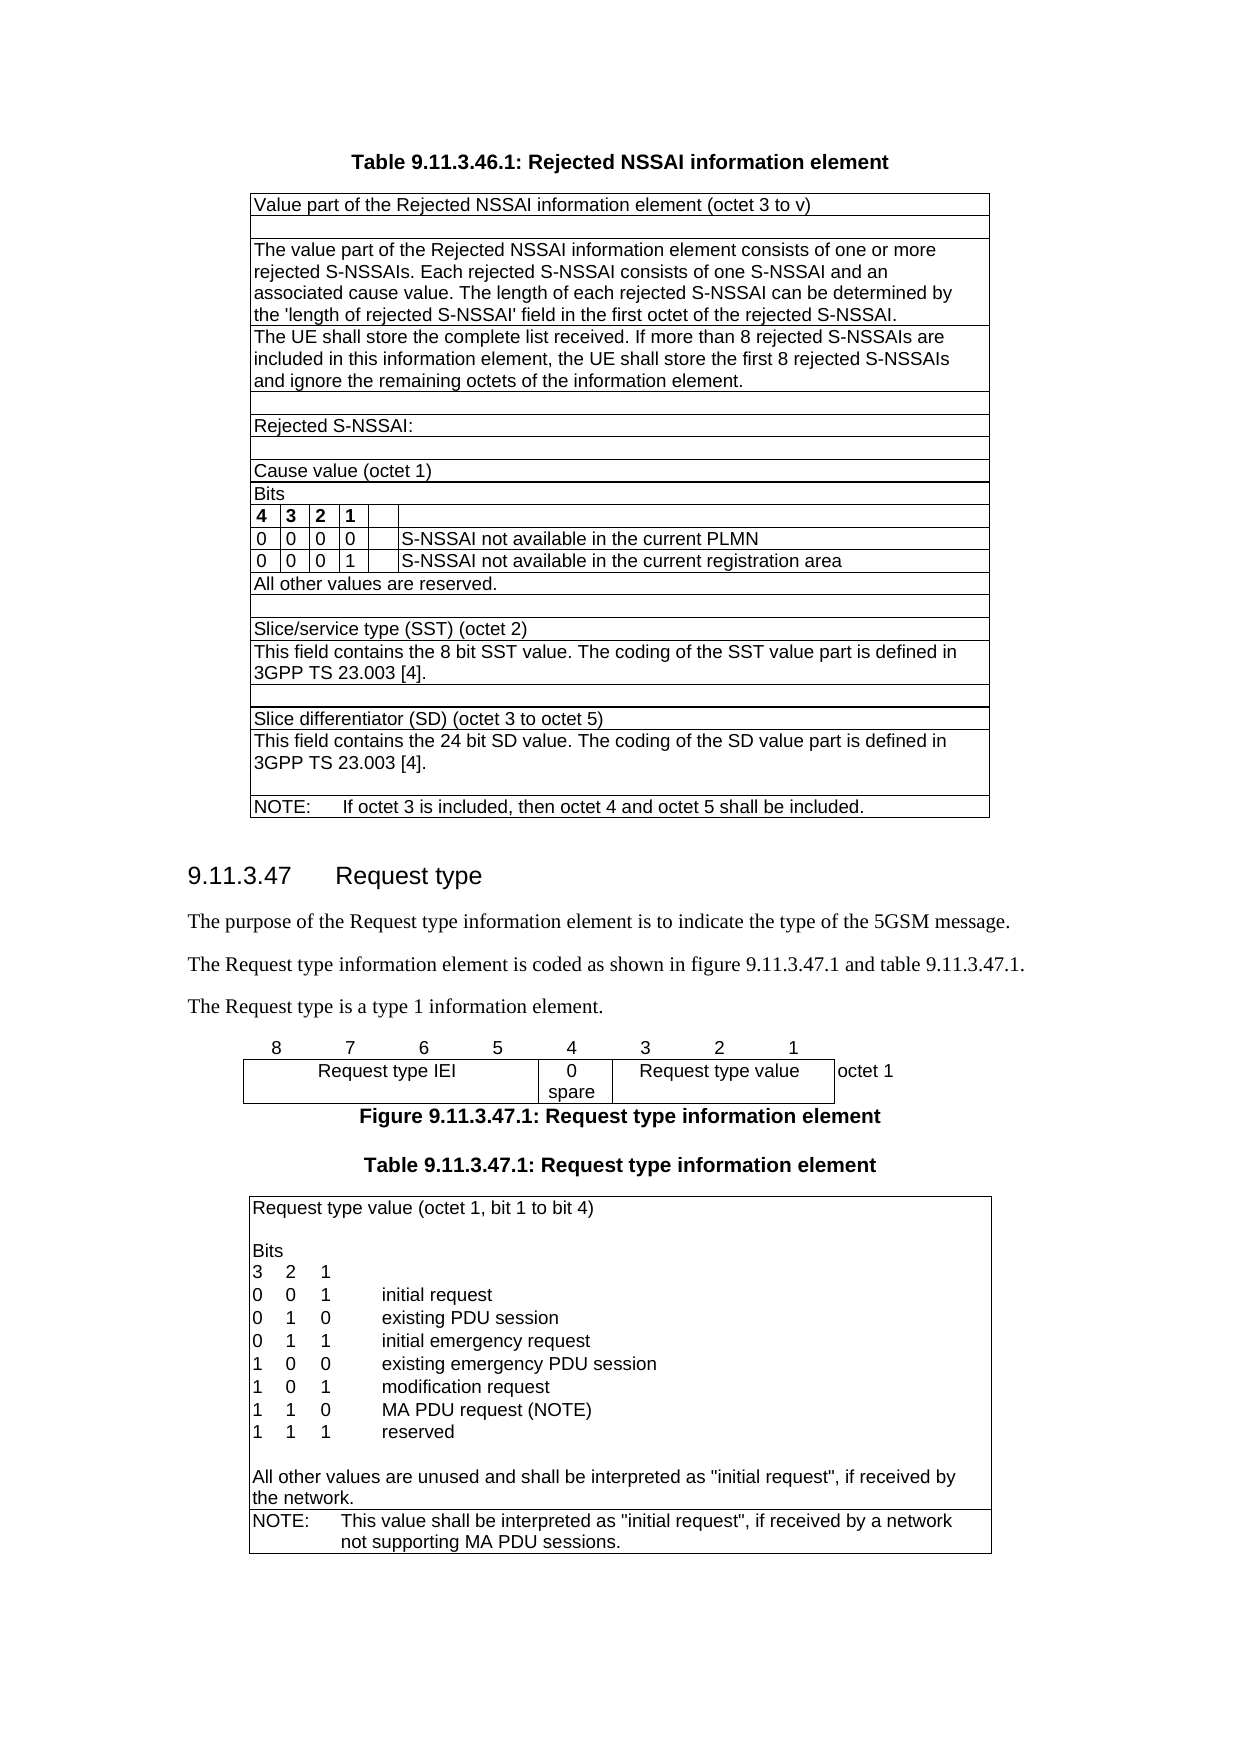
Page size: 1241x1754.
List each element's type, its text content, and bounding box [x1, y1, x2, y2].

text Table 9.11.3.47.1: Request type information element [187, 1153, 1053, 1177]
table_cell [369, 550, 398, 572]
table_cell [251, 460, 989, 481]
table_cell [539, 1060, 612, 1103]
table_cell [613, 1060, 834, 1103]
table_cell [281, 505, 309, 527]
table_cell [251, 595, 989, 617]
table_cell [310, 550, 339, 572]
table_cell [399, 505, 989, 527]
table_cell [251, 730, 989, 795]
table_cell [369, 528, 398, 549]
subtitle 9.11.3.47 Request type [187, 861, 1053, 890]
text The Request type information element is coded as shown in figure 9.11.3.47.1 and table 9.11.3.47.1. [187, 951, 1053, 976]
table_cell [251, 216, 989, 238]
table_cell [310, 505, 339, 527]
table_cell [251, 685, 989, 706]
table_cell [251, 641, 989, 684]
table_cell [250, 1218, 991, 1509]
text Figure 9.11.3.47.1: Request type information element [187, 1104, 1053, 1128]
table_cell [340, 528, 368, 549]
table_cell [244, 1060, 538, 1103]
text The Request type is a type 1 information element. [187, 994, 1053, 1018]
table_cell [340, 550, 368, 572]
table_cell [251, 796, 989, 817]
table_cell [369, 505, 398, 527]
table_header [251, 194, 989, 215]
text The purpose of the Request type information element is to indicate the type of the 5GSM message. [187, 909, 1053, 933]
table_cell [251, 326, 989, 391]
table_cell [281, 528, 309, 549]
text Table 9.11.3.46.1: Rejected NSSAI information element [187, 150, 1053, 174]
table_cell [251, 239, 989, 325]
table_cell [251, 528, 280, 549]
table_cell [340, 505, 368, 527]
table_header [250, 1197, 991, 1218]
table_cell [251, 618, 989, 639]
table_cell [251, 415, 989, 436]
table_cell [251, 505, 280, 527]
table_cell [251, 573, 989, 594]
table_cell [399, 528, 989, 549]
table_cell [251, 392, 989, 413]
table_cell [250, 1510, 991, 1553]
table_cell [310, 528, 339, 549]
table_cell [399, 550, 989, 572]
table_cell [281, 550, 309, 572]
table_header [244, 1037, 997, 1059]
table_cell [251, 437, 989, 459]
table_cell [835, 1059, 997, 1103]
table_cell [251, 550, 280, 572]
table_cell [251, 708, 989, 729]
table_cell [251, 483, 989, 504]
